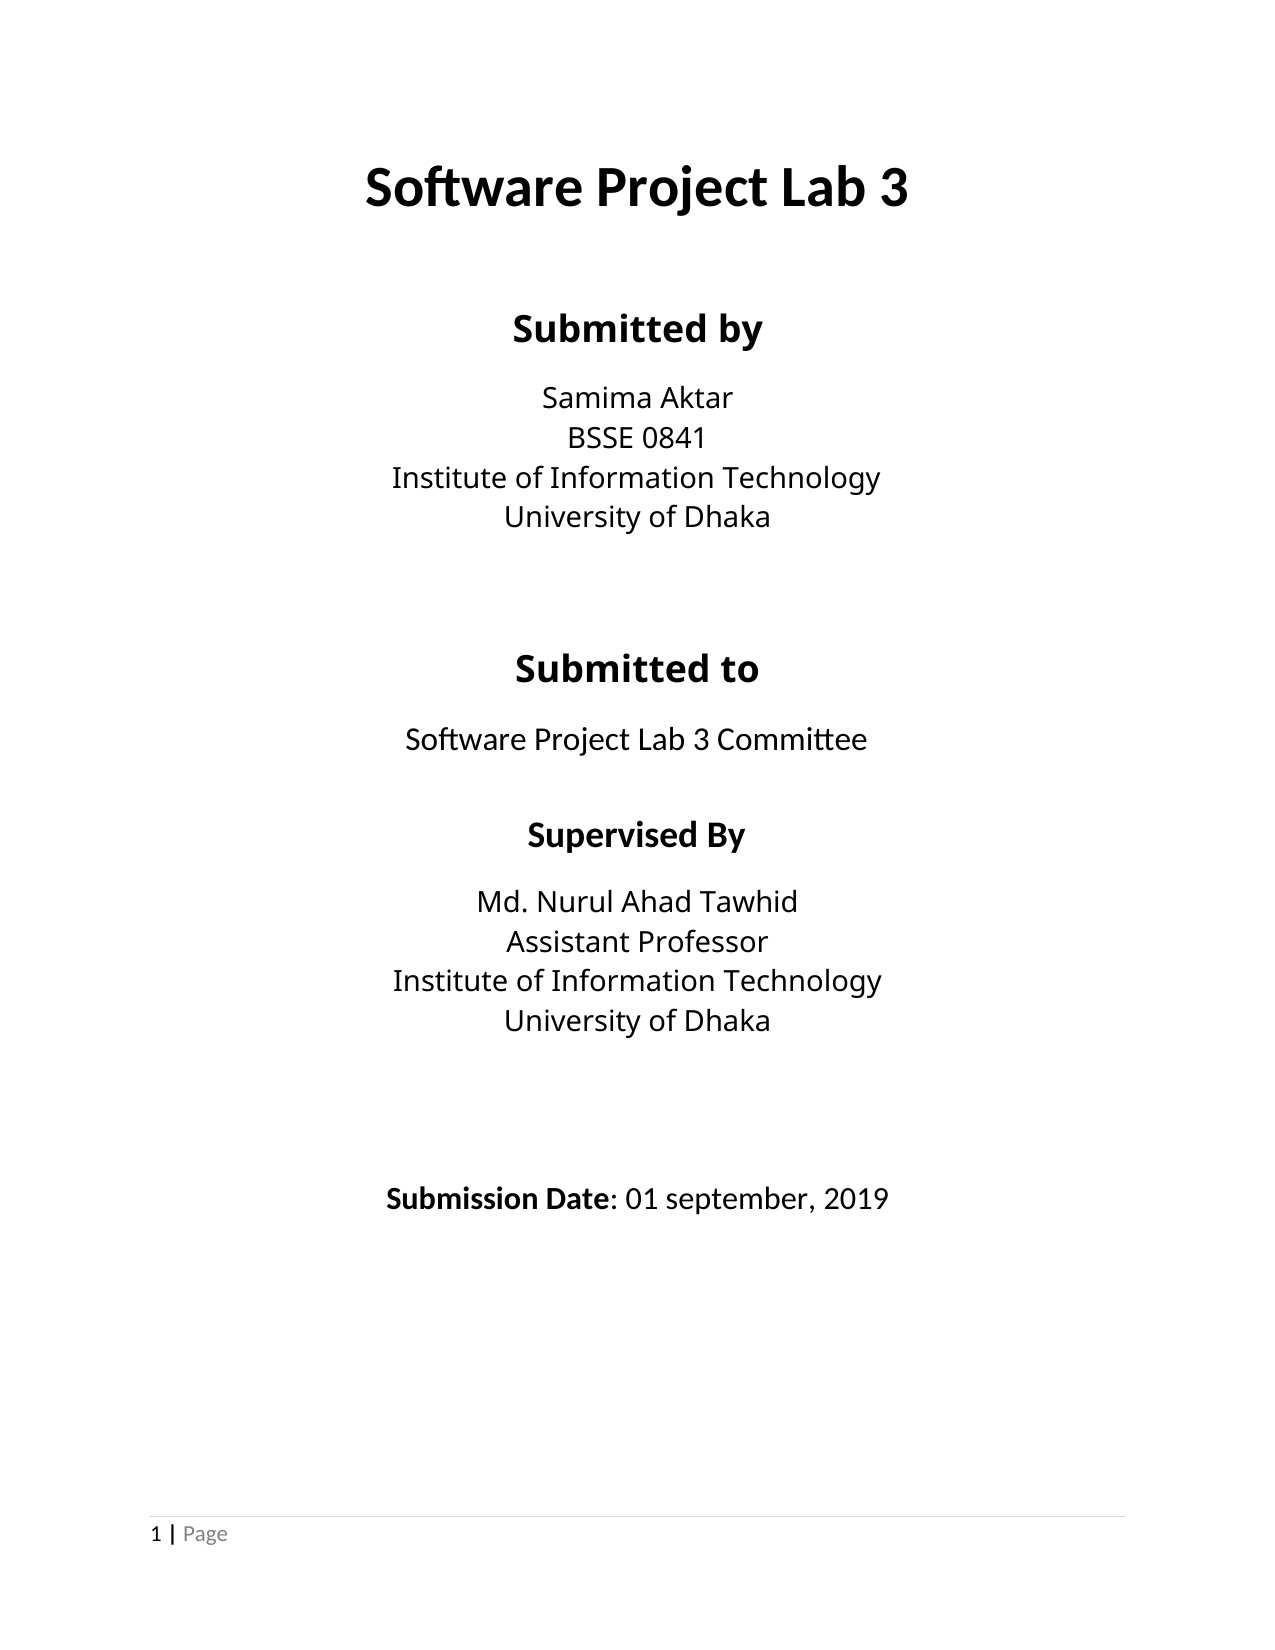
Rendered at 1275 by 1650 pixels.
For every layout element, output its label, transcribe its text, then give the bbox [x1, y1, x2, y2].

text Md. Nurul Ahad Tawhid [150, 881, 1125, 921]
text Institute of Information Technology [150, 961, 1125, 1000]
text Submission Date: 01 september, 2019 [150, 1178, 1125, 1218]
text Institute of Information Technology [150, 457, 1123, 497]
text Submitted to [150, 642, 1125, 693]
text University of Dhaka [150, 1000, 1125, 1040]
text Samima Aktar [150, 378, 1125, 417]
text Software Project Lab 3 [150, 150, 1125, 221]
text Assistant Professor [150, 921, 1125, 961]
text Software Project Lab 3 Committee [150, 718, 1123, 758]
text Supervised By [150, 811, 1123, 857]
text Submitted by [150, 303, 1125, 354]
text BSSE 0841 [150, 417, 1125, 457]
text University of Dhaka [150, 497, 1125, 536]
